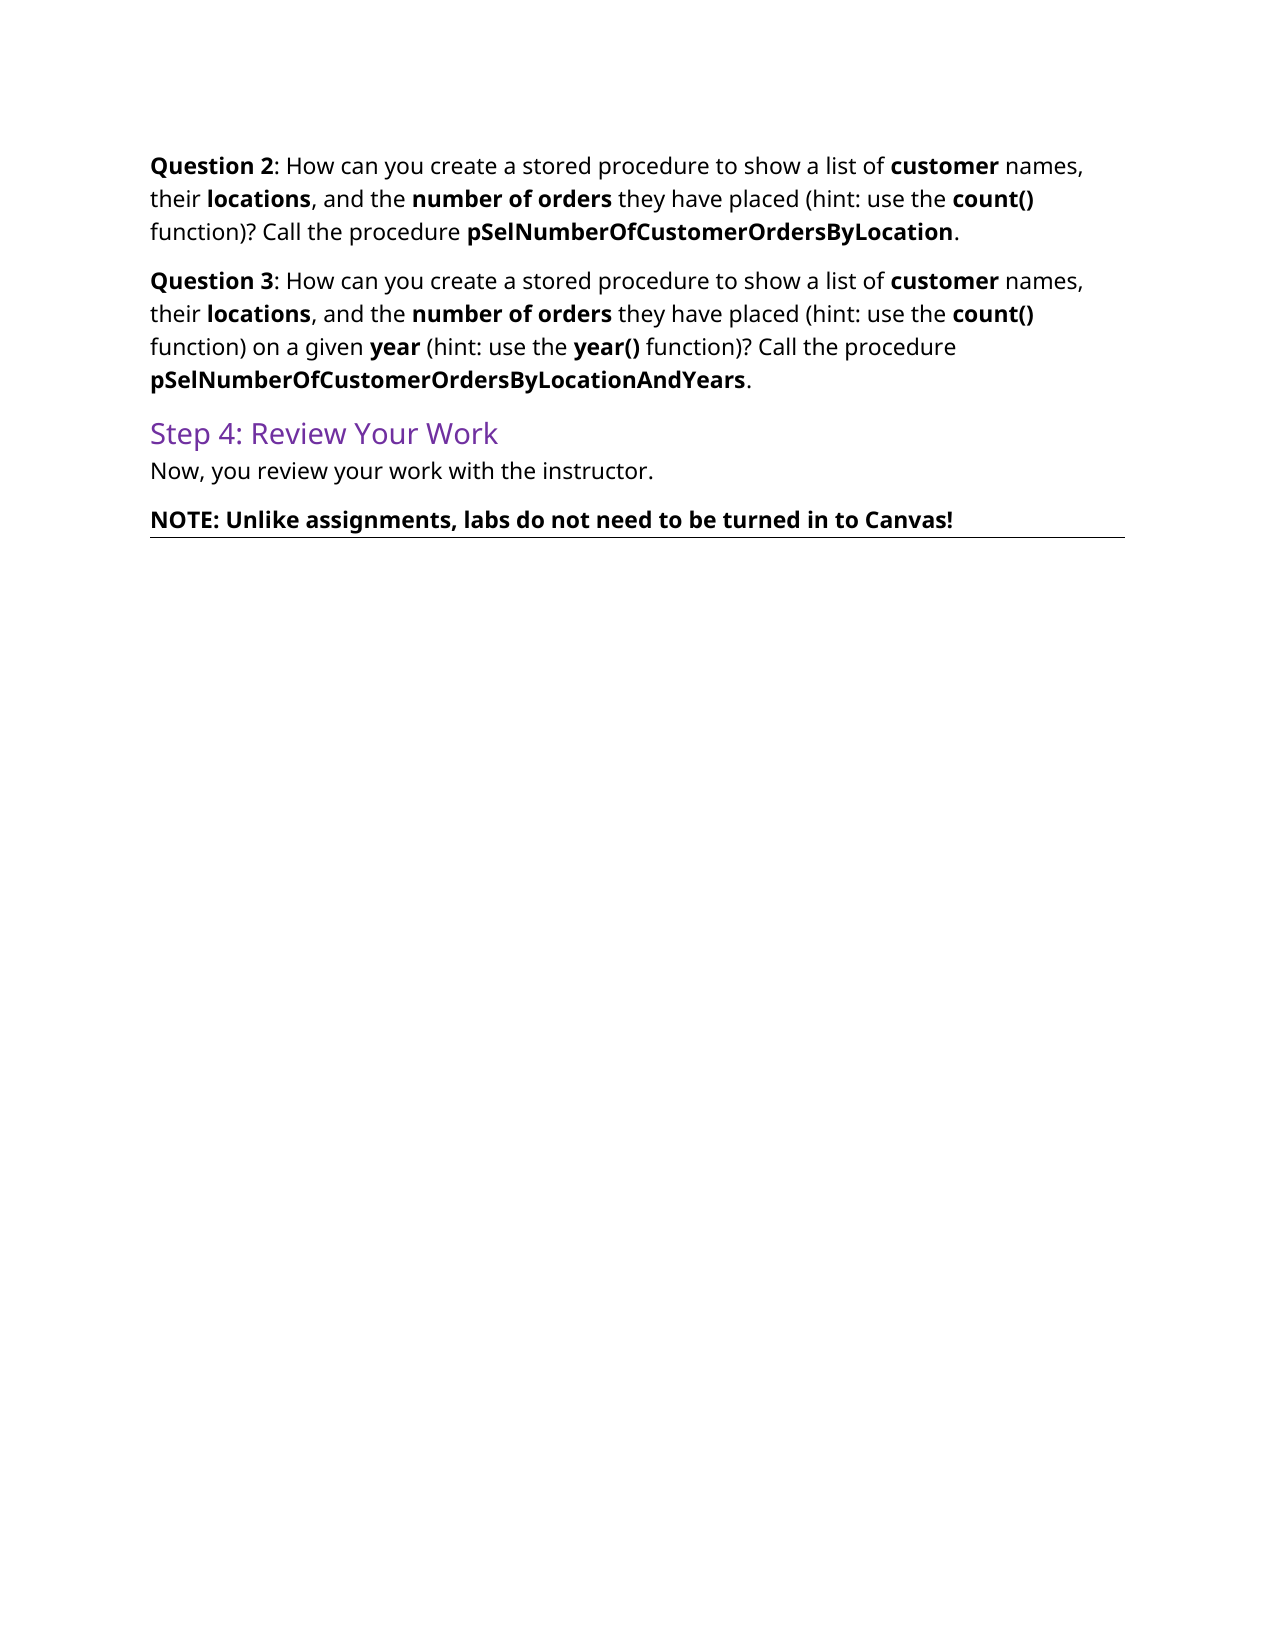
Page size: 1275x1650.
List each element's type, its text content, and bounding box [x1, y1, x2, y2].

text NOTE: Unlike assignments, labs do not need to be turned in to Canvas! [150, 504, 1125, 537]
text Question 3: How can you create a stored procedure to show a list of customer names, their locations, and the number of orders they have placed (hint: use the count() function) on a given year (hint: use the year() function)? Call the procedure pSelNumberOfCustomerOrdersByLocationAndYears. [150, 265, 1125, 395]
subtitle Step 4: Review Your Work [150, 413, 1125, 453]
text Now, you review your work with the instructor. [150, 455, 1125, 486]
text Question 2: How can you create a stored procedure to show a list of customer names, their locations, and the number of orders they have placed (hint: use the count() function)? Call the procedure pSelNumberOfCustomerOrdersByLocation. [150, 150, 1125, 247]
